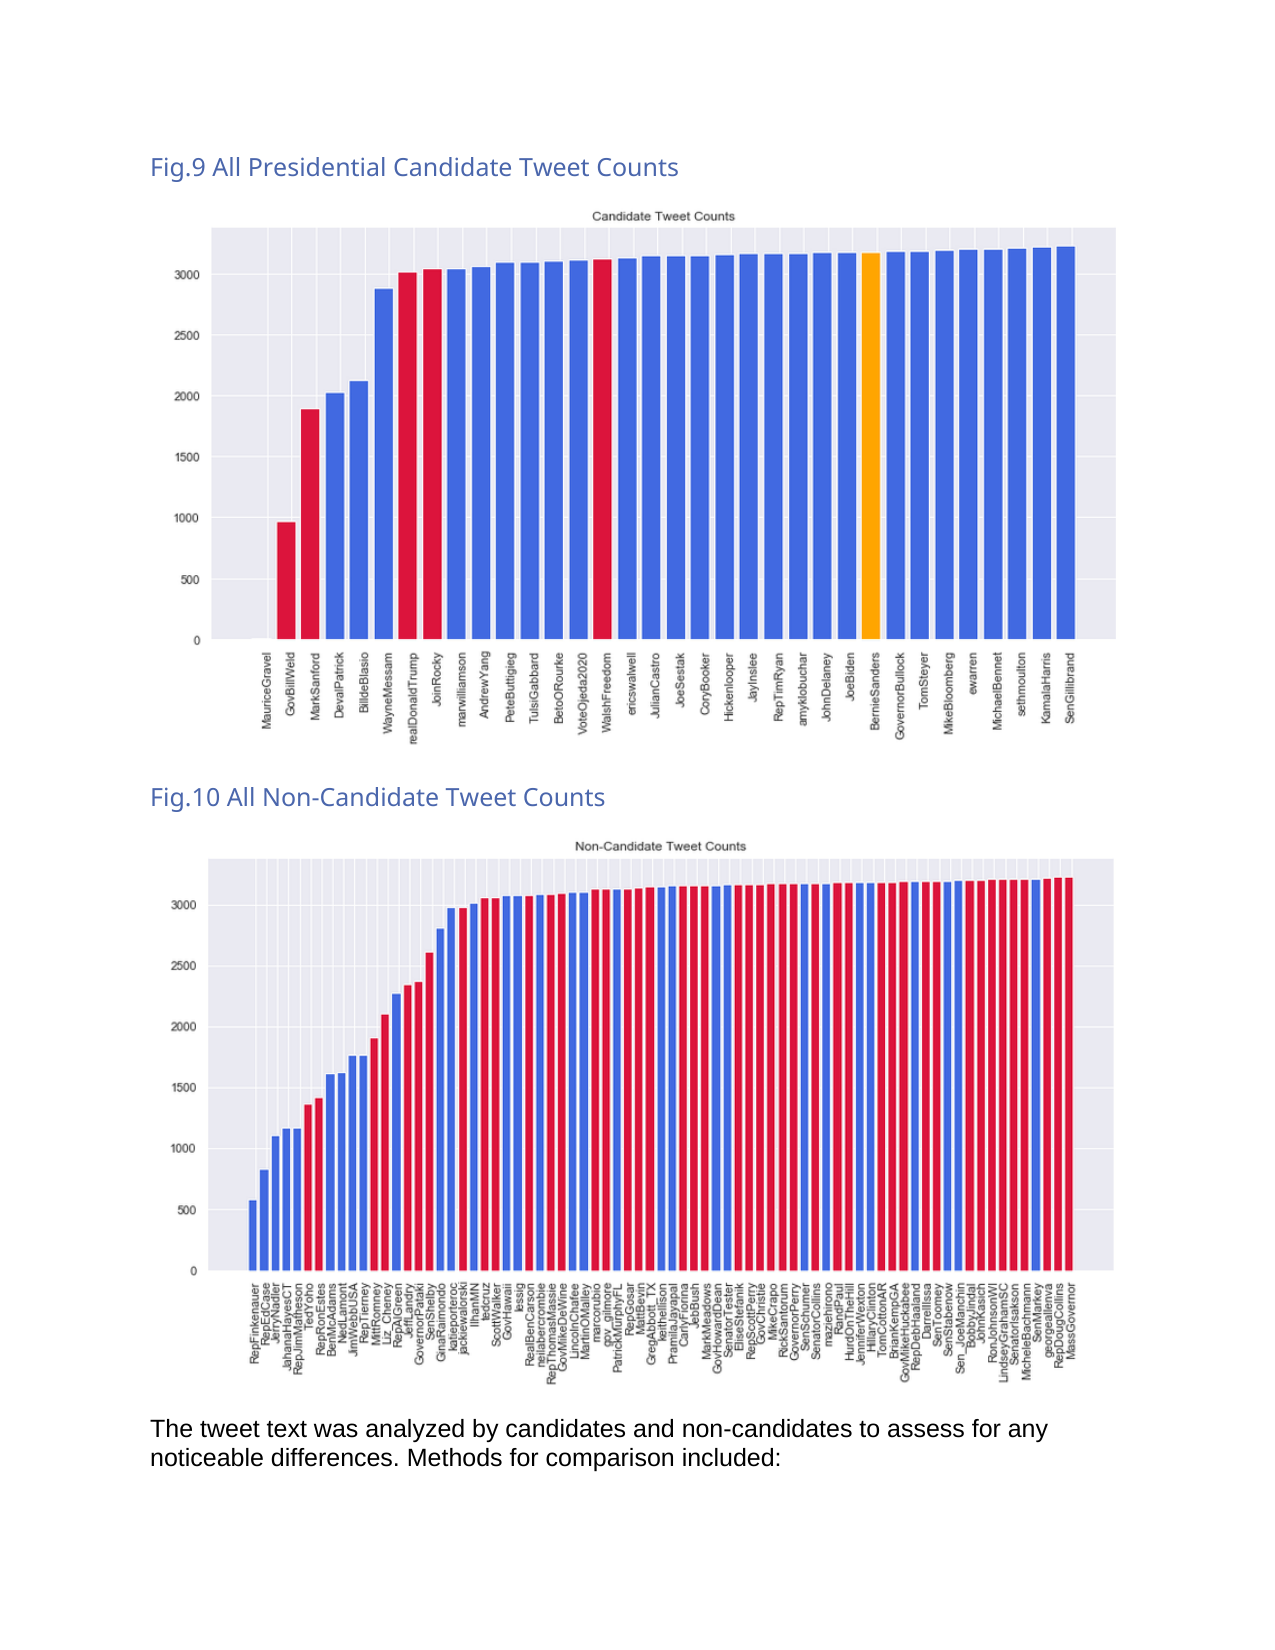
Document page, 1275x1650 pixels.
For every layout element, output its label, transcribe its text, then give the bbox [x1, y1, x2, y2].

subtitle Fig.9 All Presidential Candidate Tweet Counts [150, 150, 1125, 184]
text The tweet text was analyzed by candidates and non-candidates to assess for any noticeable differences. Methods for comparison included: [150, 1414, 1125, 1471]
picture [150, 832, 1125, 1396]
subtitle Fig.10 All Non-Candidate Tweet Counts [150, 779, 1125, 813]
picture [150, 202, 1125, 759]
